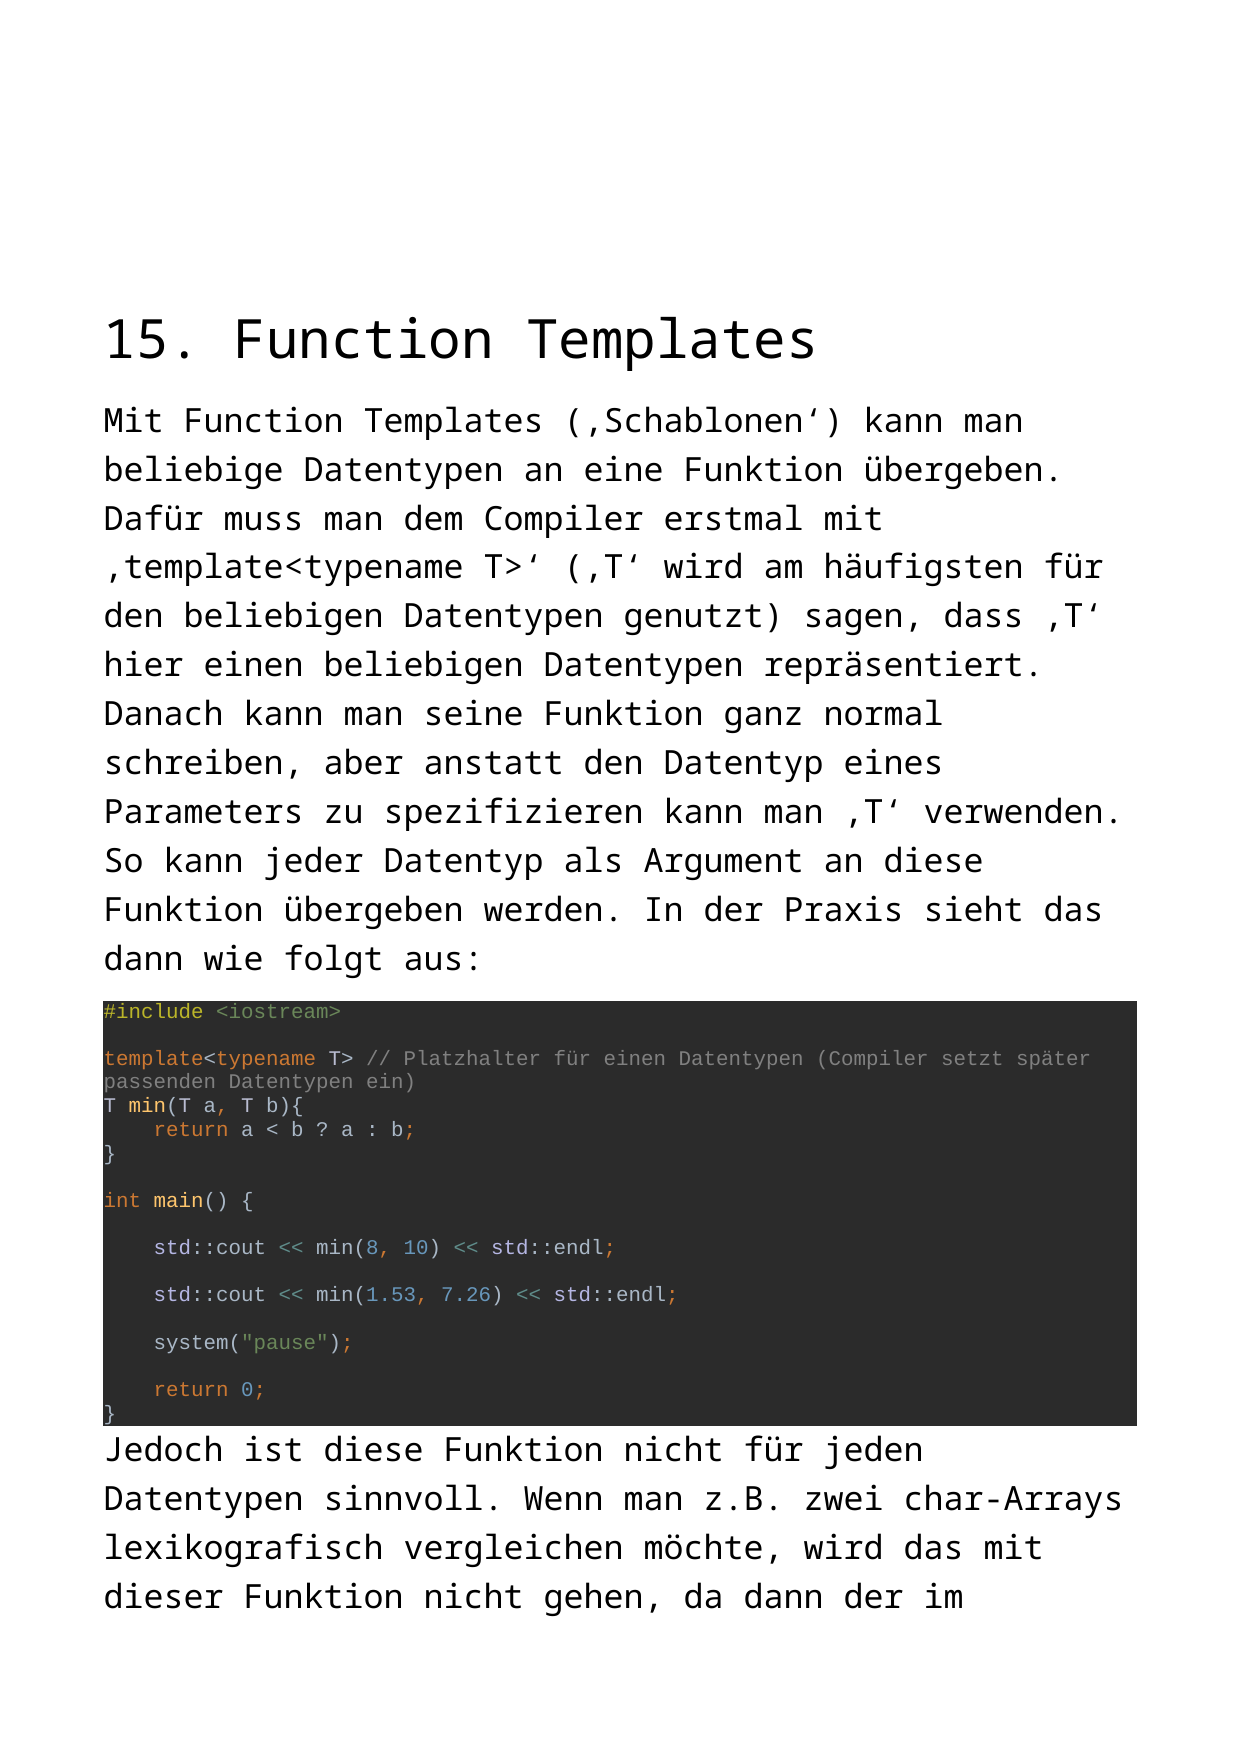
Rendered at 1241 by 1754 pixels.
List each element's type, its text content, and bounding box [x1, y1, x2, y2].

text 15. Function Templates [103, 300, 1137, 374]
text Mit Function Templates (‚Schablonen‘) kann man beliebige Datentypen an eine Funktion übergeben. Dafür muss man dem Compiler erstmal mit ‚template<typename T>‘ (‚T‘ wird am häufigsten für den beliebigen Datentypen genutzt) sagen, dass ‚T‘ hier einen beliebigen Datentypen repräsentiert. Danach kann man seine Funktion ganz normal schreiben, aber anstatt den Datentyp eines Parameters zu spezifizieren kann man ‚T‘ verwenden. So kann jeder Datentyp als Argument an diese Funktion übergeben werden. In der Praxis sieht das dann wie folgt aus: [103, 396, 1137, 980]
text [103, 1426, 1137, 1618]
text #include <iostream> template<typename T> // Platzhalter für einen Datentypen (Compiler setzt später passenden Datentypen ein) T min(T a, T b){ return a < b ? a : b; } int main() { std::cout << min(8, 10) << std::endl; std::cout << min(1.53, 7.26) << std::endl; system("pause"); return 0; } [103, 1001, 1137, 1426]
